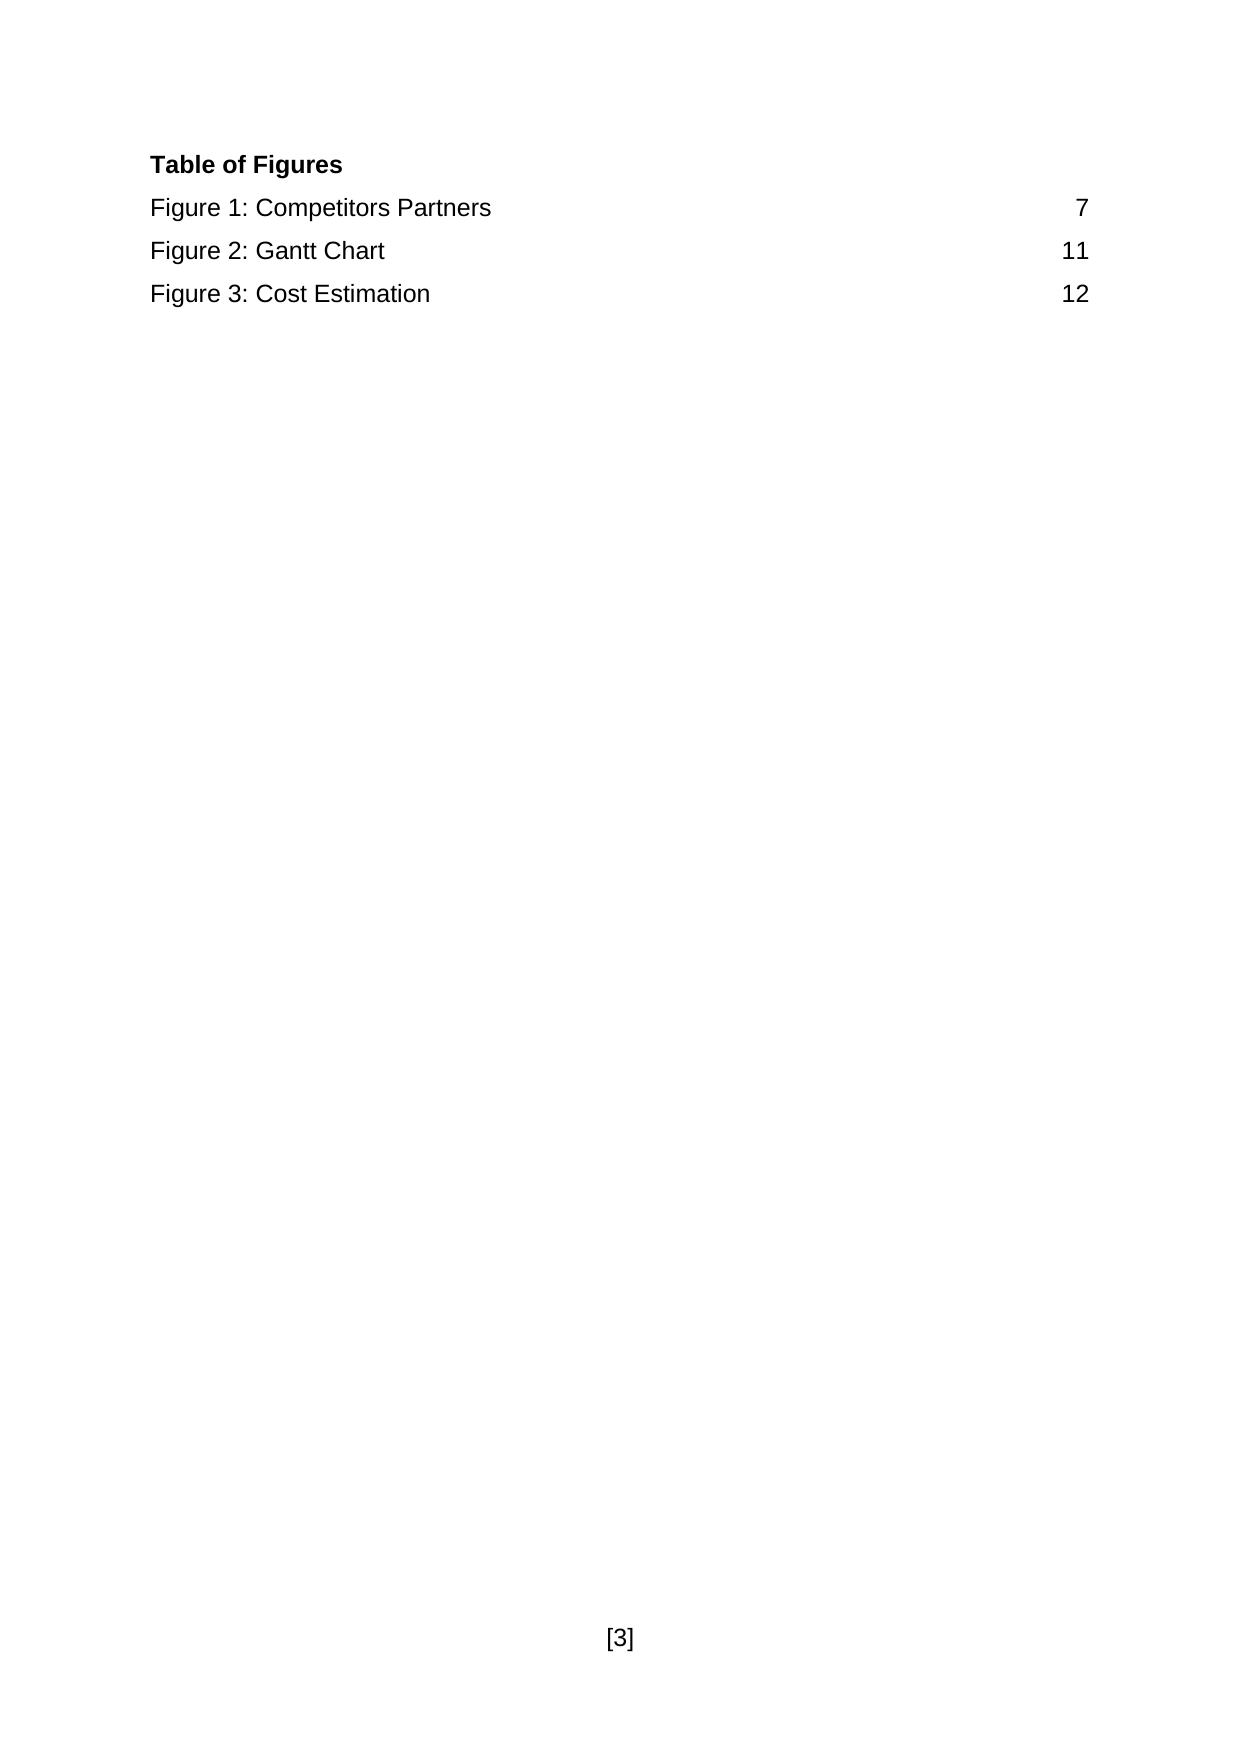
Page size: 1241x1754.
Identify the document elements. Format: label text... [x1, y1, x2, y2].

text Table of Figures [150, 150, 1090, 179]
